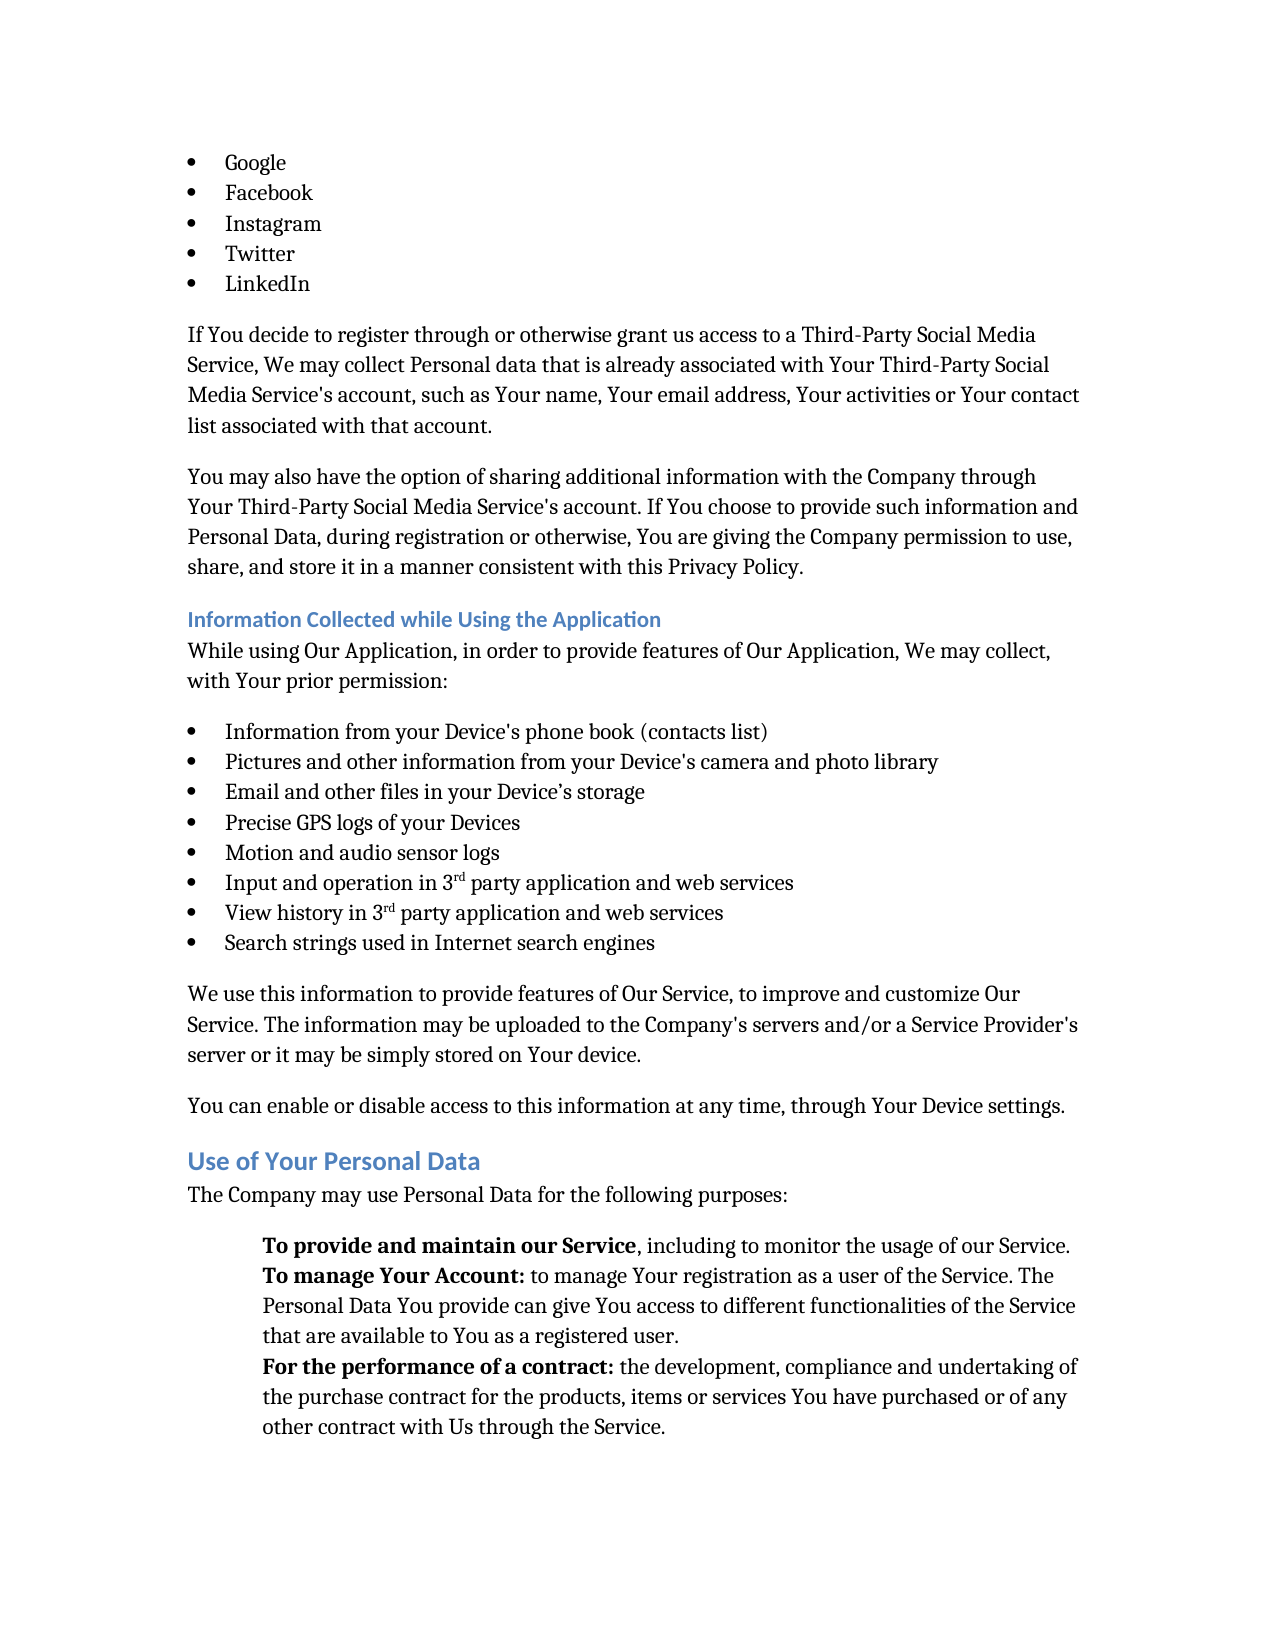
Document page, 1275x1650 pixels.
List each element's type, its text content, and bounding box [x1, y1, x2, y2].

subtitle Information Collected while Using the Application [187, 605, 1087, 633]
subtitle Use of Your Personal Data [187, 1144, 1087, 1177]
list Information from your Device's phone book (contacts list) [187, 719, 1087, 745]
text You can enable or disable access to this information at any time, through Your Device settings. [187, 1093, 1087, 1119]
text While using Our Application, in order to provide features of Our Application, We may collect, with Your prior permission: [187, 637, 1087, 694]
list Motion and audio sensor logs [187, 839, 1087, 866]
list Email and other files in your Device’s storage [187, 779, 1087, 805]
list Instagram [187, 210, 1087, 237]
list Search strings used in Internet search engines [187, 930, 1087, 956]
list For the performance of a contract: the development, compliance and undertaking of the purchase contract for the products, items or services You have purchased or of any other contract with Us through the Service. [262, 1353, 1087, 1440]
text The Company may use Personal Data for the following purposes: [187, 1182, 1087, 1208]
text You may also have the option of sharing additional information with the Company through Your Third-Party Social Media Service's account. If You choose to provide such information and Personal Data, during registration or otherwise, You are giving the Company permission to use, share, and store it in a manner consistent with this Privacy Policy. [187, 463, 1087, 581]
list Google [187, 150, 1087, 176]
list LinkedIn [187, 271, 1087, 297]
list View history in 3rd party application and web services [187, 900, 1087, 926]
list To manage Your Account: to manage Your registration as a user of the Service. The Personal Data You provide can give You access to different functionalities of the Service that are available to You as a registered user. [262, 1263, 1087, 1349]
text We use this information to provide features of Our Service, to improve and customize Our Service. The information may be uploaded to the Company's servers and/or a Service Provider's server or it may be simply stored on Your device. [187, 981, 1087, 1068]
list Pictures and other information from your Device's camera and photo library [187, 749, 1087, 775]
list Input and operation in 3rd party application and web services [187, 870, 1087, 896]
list To provide and maintain our Service, including to monitor the usage of our Service. [262, 1233, 1087, 1259]
list Twitter [187, 241, 1087, 267]
text If You decide to register through or otherwise grant us access to a Third-Party Social Media Service, We may collect Personal data that is already associated with Your Third-Party Social Media Service's account, such as Your name, Your email address, Your activities or Your contact list associated with that account. [187, 322, 1087, 439]
list Precise GPS logs of your Devices [187, 809, 1087, 836]
list Facebook [187, 180, 1087, 207]
